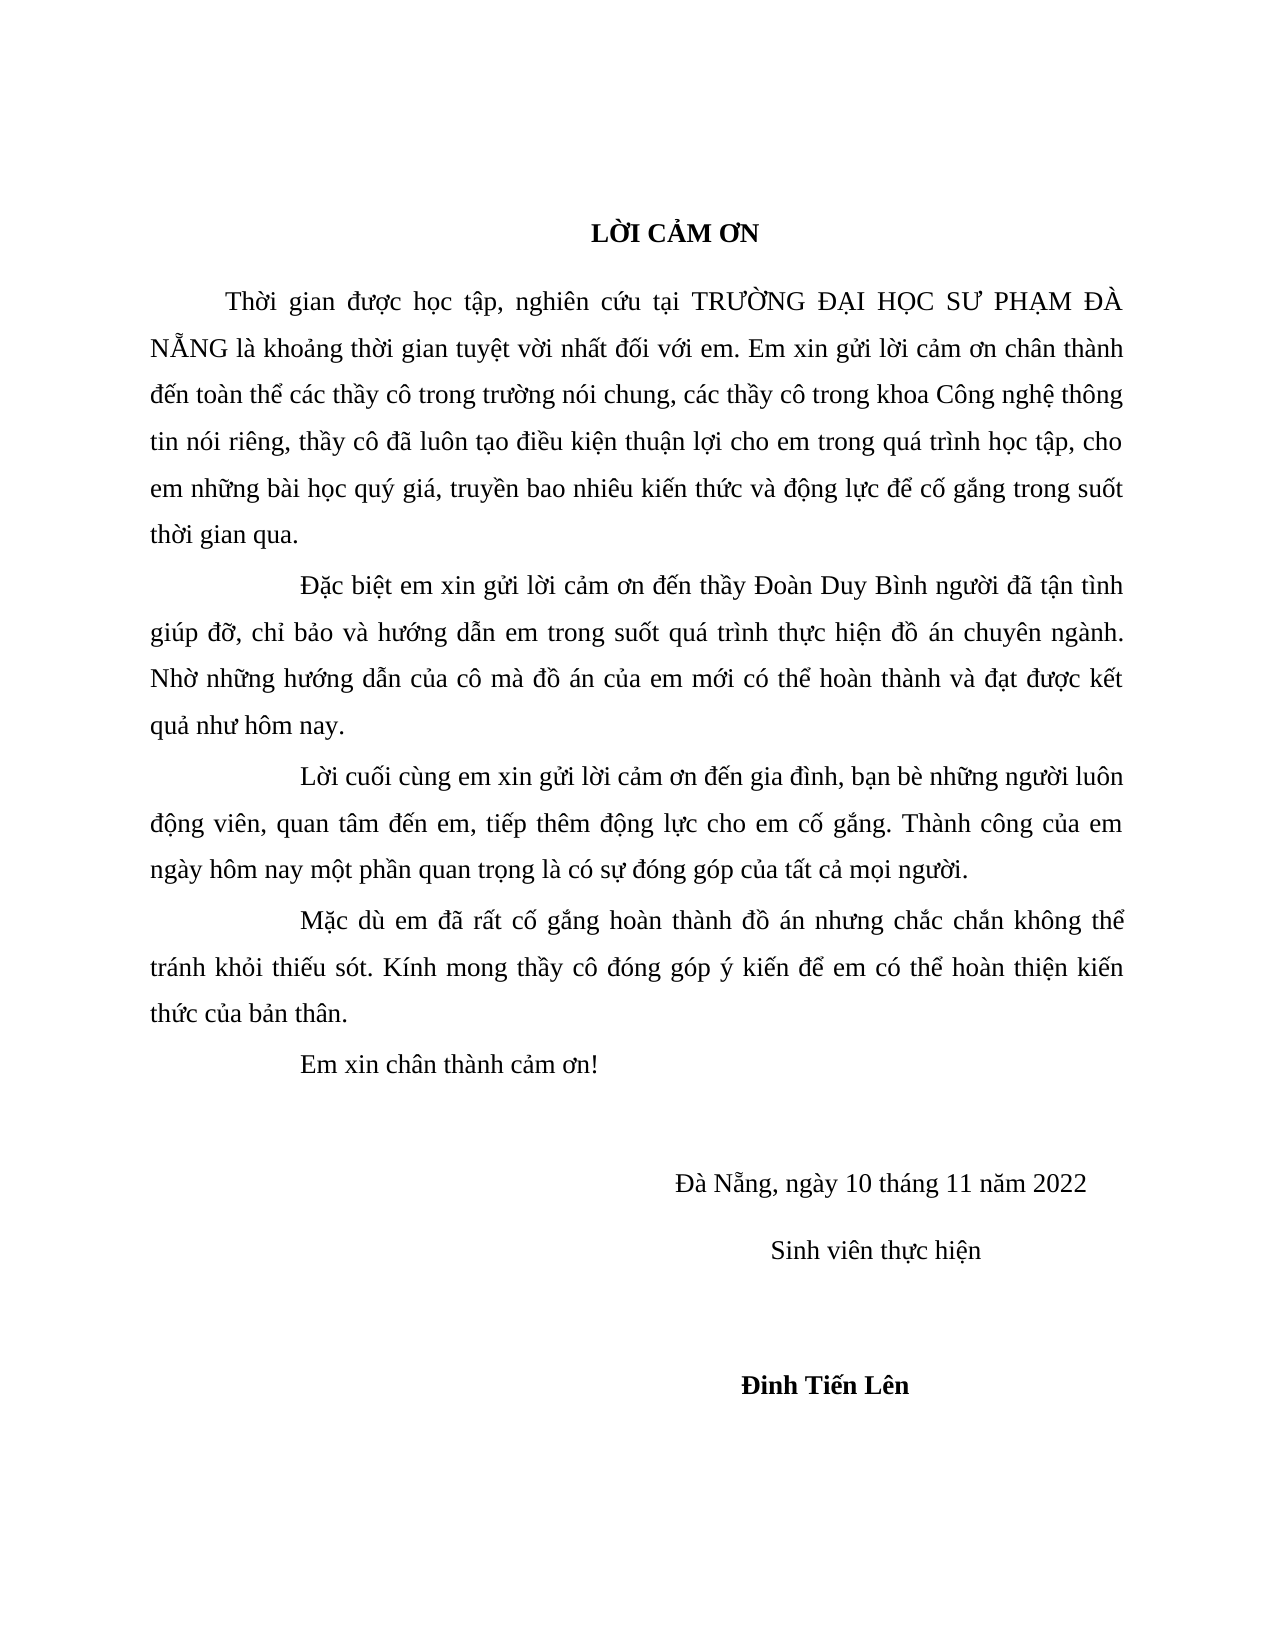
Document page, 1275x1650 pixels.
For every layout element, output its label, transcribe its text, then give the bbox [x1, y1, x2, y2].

text Đà Nẵng, ngày 10 tháng 11 năm 2022 [150, 1167, 1125, 1198]
text Lời cuối cùng em xin gửi lời cảm ơn đến gia đình, bạn bè những người luôn động viên, quan tâm đến em, tiếp thêm động lực cho em cố gắng. Thành công của em ngày hôm nay một phần quan trọng là có sự đóng góp của tất cả mọi người. [150, 760, 1125, 884]
text Đinh Tiến Lên [450, 1369, 1125, 1400]
text Thời gian được học tập, nghiên cứu tại TRƯỜNG ĐẠI HỌC SƯ PHẠM ĐÀ NẴNG là khoảng thời gian tuyệt vời nhất đối với em. Em xin gửi lời cảm ơn chân thành đến toàn thể các thầy cô trong trường nói chung, các thầy cô trong khoa Công nghệ thông tin nói riêng, thầy cô đã luôn tạo điều kiện thuận lợi cho em trong quá trình học tập, cho em những bài học quý giá, truyền bao nhiêu kiến thức và động lực để cố gắng trong suốt thời gian qua. [150, 285, 1125, 549]
text LỜI CẢM ƠN [150, 217, 1125, 249]
text Sinh viên thực hiện [150, 1234, 1125, 1265]
text Đặc biệt em xin gửi lời cảm ơn đến thầy Đoàn Duy Bình người đã tận tình giúp đỡ, chỉ bảo và hướng dẫn em trong suốt quá trình thực hiện đồ án chuyên ngành. Nhờ những hướng dẫn của cô mà đồ án của em mới có thể hoàn thành và đạt được kết quả như hôm nay. [150, 569, 1125, 740]
text Mặc dù em đã rất cố gắng hoàn thành đồ án nhưng chắc chắn không thể tránh khỏi thiếu sót. Kính mong thầy cô đóng góp ý kiến để em có thể hoàn thiện kiến thức của bản thân. [150, 904, 1125, 1029]
text Em xin chân thành cảm ơn! [150, 1048, 1125, 1079]
